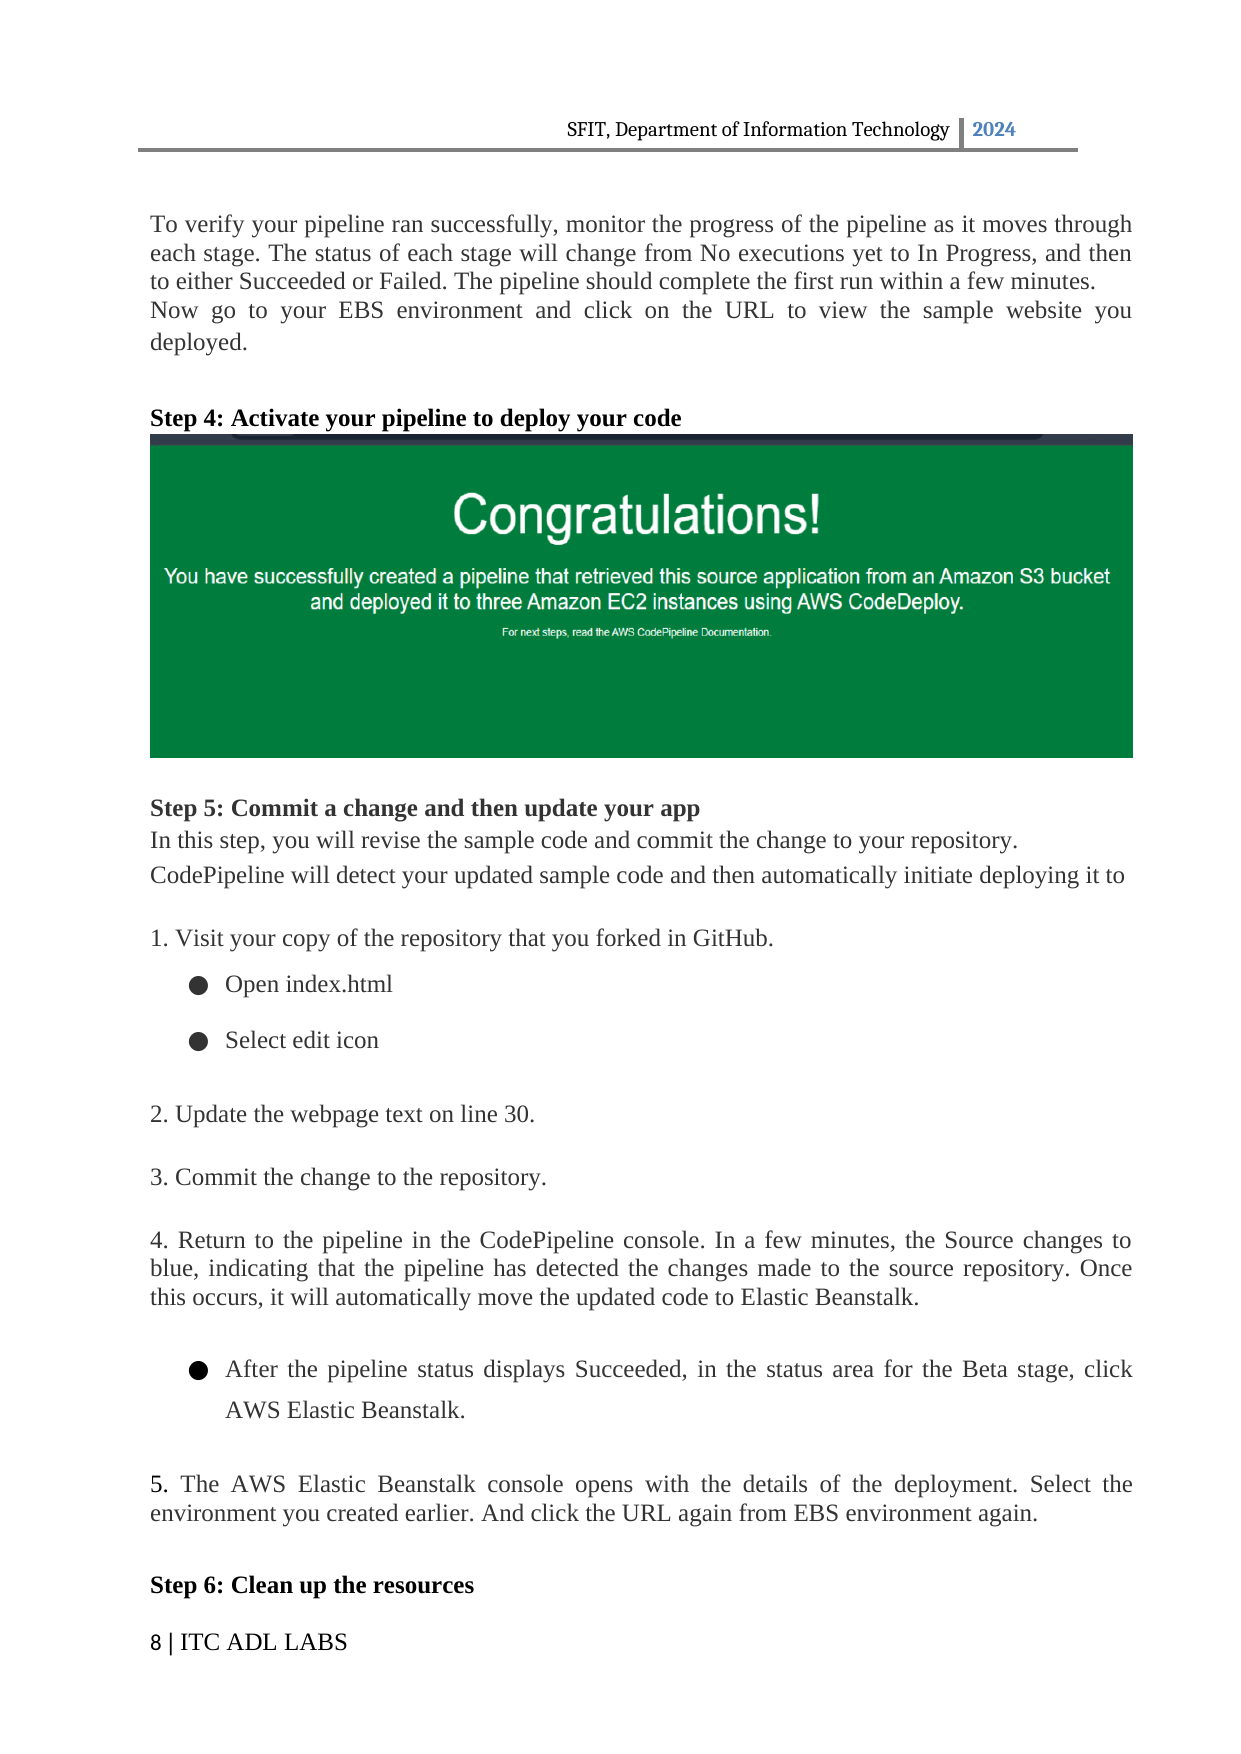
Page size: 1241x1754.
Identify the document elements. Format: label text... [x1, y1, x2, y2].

text Step 4: Activate your pipeline to deploy your code [150, 403, 1134, 432]
text In this step, you will revise the sample code and commit the change to your repository. [150, 825, 1134, 854]
text 4. Return to the pipeline in the CodePipeline console. In a few minutes, the Source changes to blue, indicating that the pipeline has detected the changes made to the source repository. Once this occurs, it will automatically move the updated code to Elastic Beanstalk. [150, 1225, 1134, 1311]
text 2. Update the webpage text on line 30. [150, 1099, 1134, 1128]
text 5. The AWS Elastic Beanstalk console opens with the details of the deployment. Select the environment you created earlier. And click the URL again from EBS environment again. [150, 1469, 1134, 1527]
text Step 5: Commit a change and then update your app [150, 793, 1134, 822]
list Open index.html [187, 955, 1134, 1006]
text To verify your pipeline ran successfully, monitor the progress of the pipeline as it moves through each stage. The status of each stage will change from No executions yet to In Progress, and then to either Succeeded or Failed. The pipeline should complete the first run within a few minutes. [150, 209, 1134, 295]
list After the pipeline status displays Succeeded, in the status area for the Beta stage, click AWS Elastic Beanstalk. [187, 1341, 1134, 1424]
list Select edit icon [187, 1011, 1134, 1063]
picture [150, 434, 1134, 758]
text Now go to your EBS environment and click on the URL to view the sample website you deployed. [150, 295, 1134, 356]
text 1. Visit your copy of the repository that you forked in GitHub. [150, 923, 1134, 952]
text CodePipeline will detect your updated sample code and then automatically initiate deploying it to [150, 860, 1134, 889]
text Step 6: Clean up the resources [150, 1570, 1134, 1599]
text 3. Commit the change to the repository. [150, 1162, 1134, 1190]
